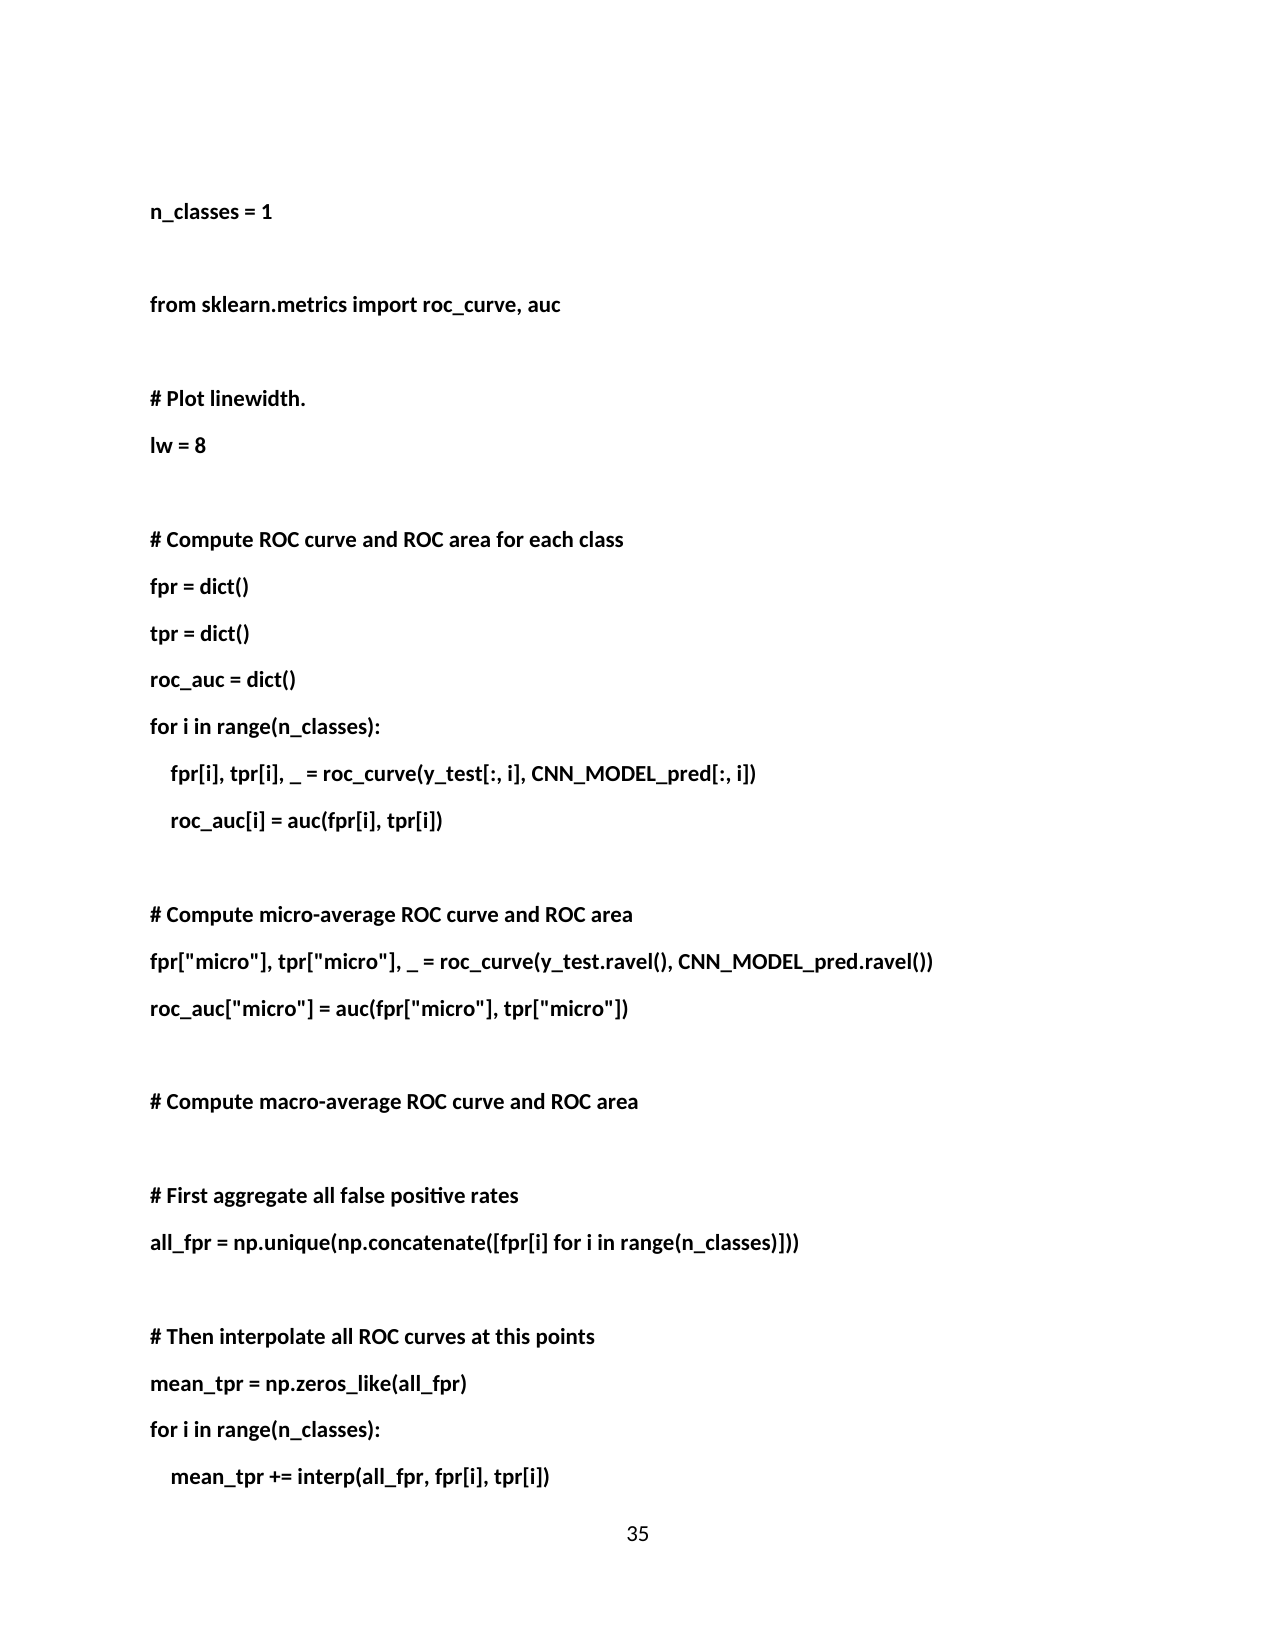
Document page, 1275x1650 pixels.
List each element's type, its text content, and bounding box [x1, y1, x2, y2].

text fpr[i], tpr[i], _ = roc_curve(y_test[:, i], CNN_MODEL_pred[:, i]) [150, 759, 1125, 787]
text mean_tpr = np.zeros_like(all_fpr) [150, 1369, 1125, 1397]
text n_classes = 1 [150, 197, 1125, 225]
text # Plot linewidth. [150, 384, 1125, 412]
text fpr["micro"], tpr["micro"], _ = roc_curve(y_test.ravel(), CNN_MODEL_pred.ravel()) [150, 947, 1125, 975]
text # Compute micro-average ROC curve and ROC area [150, 900, 1125, 928]
text # Then interpolate all ROC curves at this points [150, 1322, 1125, 1350]
text from sklearn.metrics import roc_curve, auc [150, 291, 1125, 319]
text roc_auc = dict() [150, 666, 1125, 694]
text for i in range(n_classes): [150, 712, 1125, 741]
text tpr = dict() [150, 619, 1125, 647]
text lw = 8 [150, 431, 1125, 459]
text all_fpr = np.unique(np.concatenate([fpr[i] for i in range(n_classes)])) [150, 1228, 1125, 1256]
text # First aggregate all false positive rates [150, 1181, 1125, 1209]
text mean_tpr += interp(all_fpr, fpr[i], tpr[i]) [150, 1462, 1125, 1491]
text for i in range(n_classes): [150, 1416, 1125, 1444]
text # Compute macro-average ROC curve and ROC area [150, 1087, 1125, 1116]
text roc_auc["micro"] = auc(fpr["micro"], tpr["micro"]) [150, 994, 1125, 1022]
text roc_auc[i] = auc(fpr[i], tpr[i]) [150, 806, 1125, 834]
text fpr = dict() [150, 572, 1125, 600]
text # Compute ROC curve and ROC area for each class [150, 525, 1125, 553]
